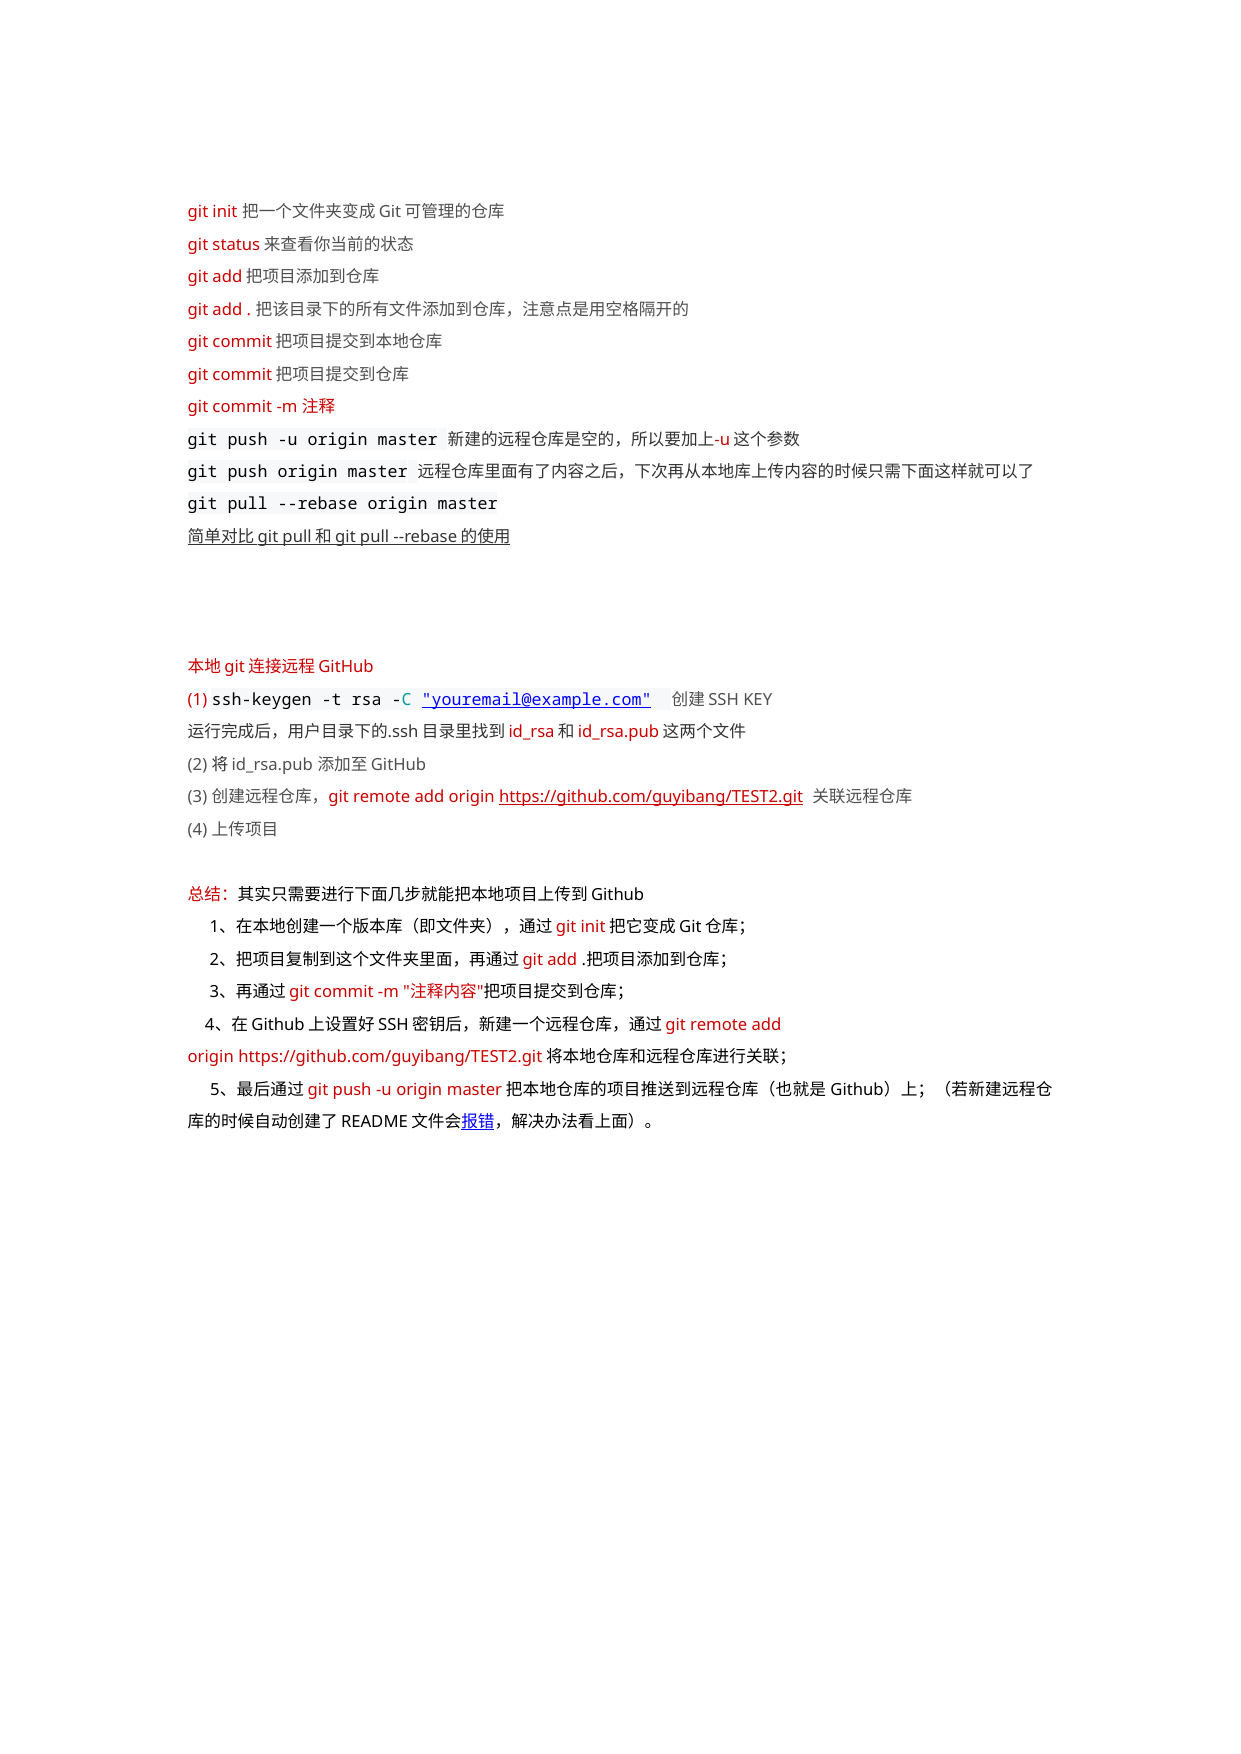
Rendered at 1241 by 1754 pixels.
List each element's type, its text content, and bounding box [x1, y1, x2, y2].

text git push -u origin master 新建的远程仓库是空的，所以要加上-u这个参数 [187, 422, 1053, 454]
text git commit -m 注释 [187, 389, 1053, 422]
text git status来查看你当前的状态 [187, 227, 1053, 259]
text git commit把项目提交到本地仓库 [187, 324, 1053, 357]
subtitle 简单对比git pull和git pull --rebase的使用 [187, 519, 1053, 552]
list 将id_rsa.pub 添加至GitHub [187, 747, 1053, 779]
text 运行完成后，用户目录下的.ssh目录里找到id_rsa和id_rsa.pub这两个文件 [187, 714, 1053, 747]
text 总结：其实只需要进行下面几步就能把本地项目上传到Github [187, 877, 1053, 909]
text git add把项目添加到仓库 [187, 259, 1053, 292]
text 3、再通过git commit -m "注释内容"把项目提交到仓库； [187, 974, 1053, 1007]
text git init 把一个文件夹变成Git可管理的仓库 [187, 194, 1053, 227]
list 上传项目 [187, 812, 1053, 844]
text git commit把项目提交到仓库 [187, 357, 1053, 389]
text 4、在Github上设置好SSH密钥后，新建一个远程仓库，通过git remote add origin https://github.com/guyibang/TEST2.git将本地仓库和远程仓库进行关联； [187, 1007, 1053, 1072]
text git push origin master 远程仓库里面有了内容之后，下次再从本地库上传内容的时候只需下面这样就可以了 [187, 454, 1053, 487]
list ssh-keygen -t rsa -C "youremail@example.com" 创建SSH KEY [187, 682, 1053, 714]
text git pull --rebase origin master [187, 487, 1053, 519]
list 创建远程仓库，git remote add origin https://github.com/guyibang/TEST2.git 关联远程仓库 [187, 779, 1053, 812]
text 本地git连接远程GitHub [187, 649, 1053, 682]
text 5、最后通过git push -u origin master把本地仓库的项目推送到远程仓库（也就是Github）上；（若新建远程仓库的时候自动创建了README文件会报错，解决办法看上面）。 [187, 1072, 1053, 1137]
text 1、在本地创建一个版本库（即文件夹），通过git init把它变成Git仓库； [187, 909, 1053, 942]
text git add . 把该目录下的所有文件添加到仓库，注意点是用空格隔开的 [187, 292, 1053, 324]
text 2、把项目复制到这个文件夹里面，再通过git add .把项目添加到仓库； [187, 942, 1053, 974]
